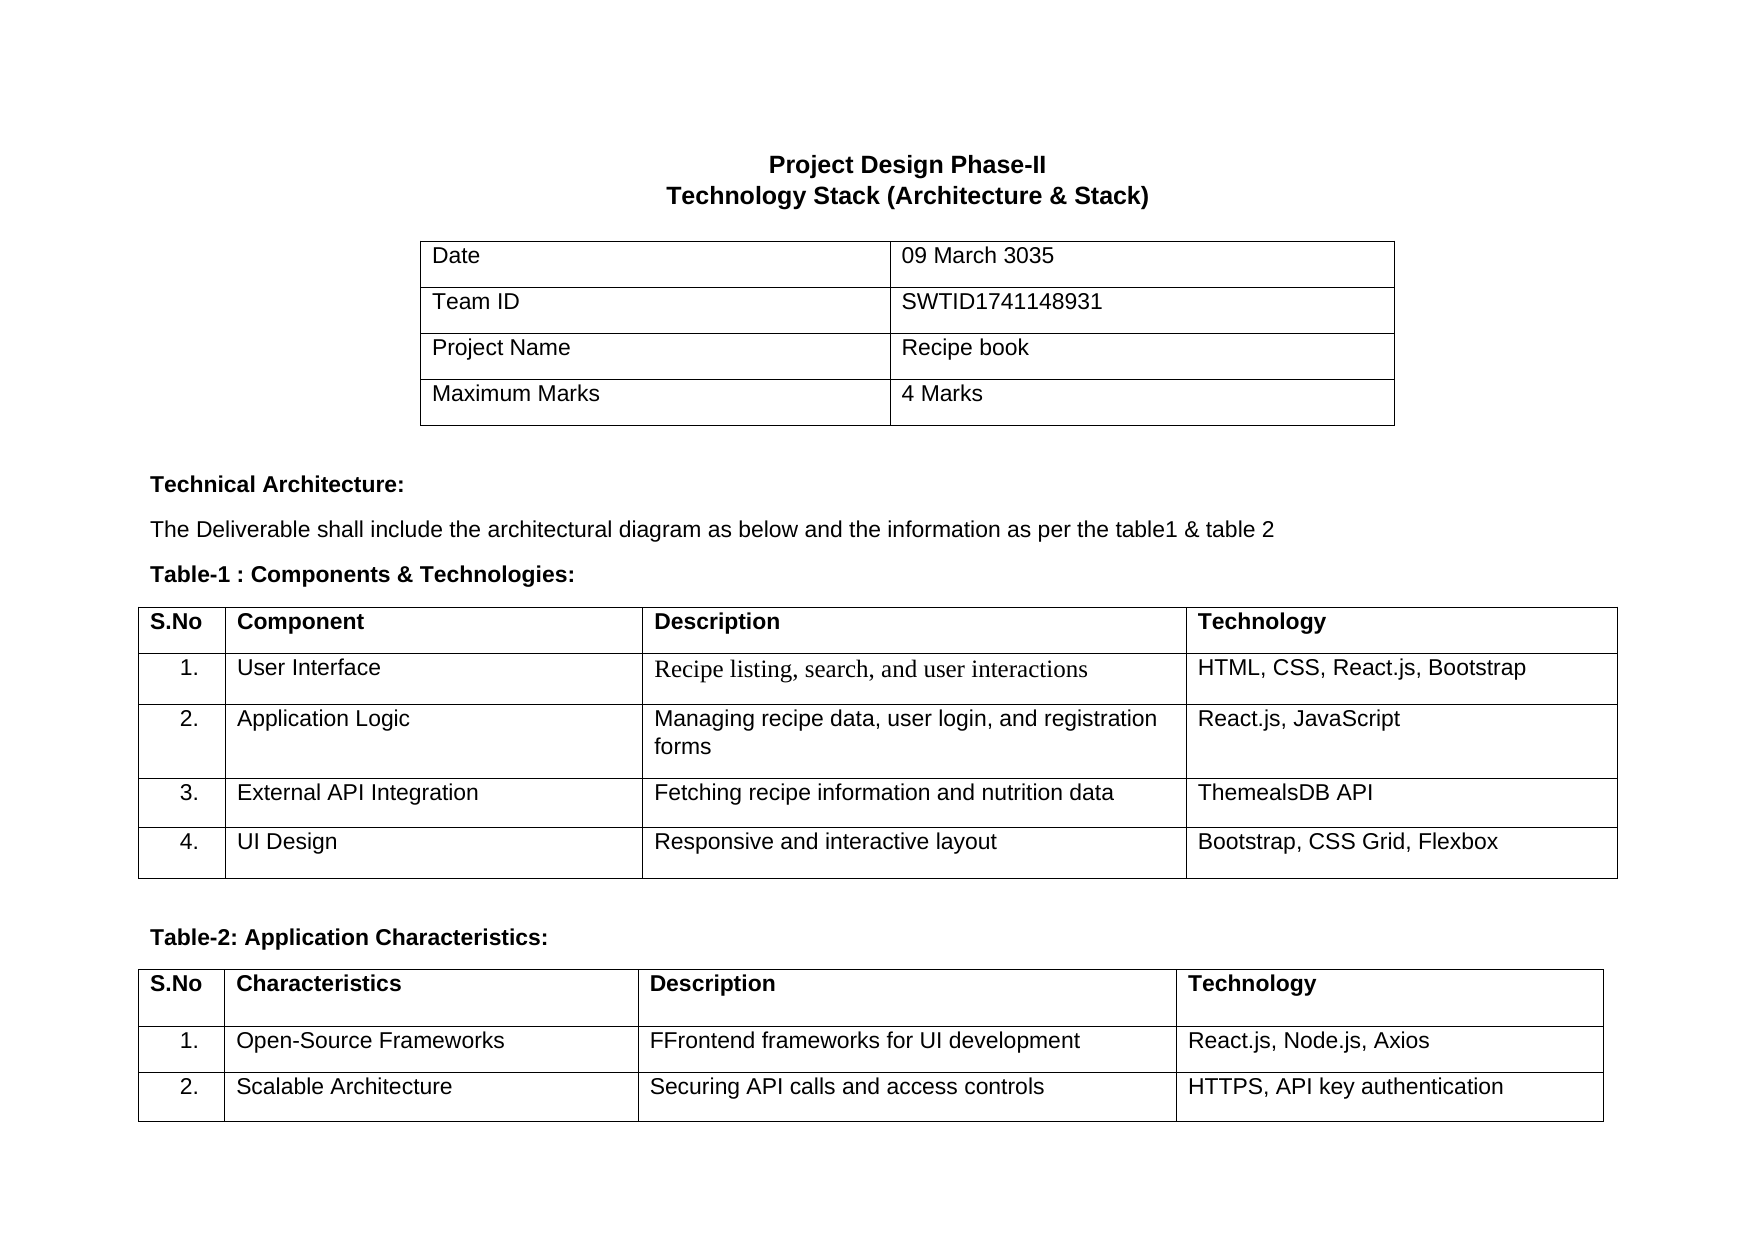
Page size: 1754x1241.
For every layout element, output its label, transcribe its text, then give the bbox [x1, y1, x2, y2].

table_header Description [639, 970, 1176, 1026]
table_cell Recipe listing, search, and user interactions [643, 654, 1186, 704]
table_cell Application Logic [226, 705, 642, 778]
table_cell [139, 1073, 224, 1121]
text The Deliverable shall include the architectural diagram as below and the information as per the table1 & table 2 [150, 516, 1665, 543]
text Project Design Phase-II [150, 150, 1665, 179]
table_header Characteristics [225, 970, 638, 1026]
table_cell Team ID [421, 288, 890, 333]
text Technology Stack (Architecture & Stack) [150, 181, 1665, 210]
table_header Technology [1177, 970, 1603, 1026]
table_cell Open-Source Frameworks [225, 1027, 638, 1072]
table_header Technology [1187, 608, 1617, 653]
table_cell Fetching recipe information and nutrition data [643, 779, 1186, 827]
table_cell External API Integration [226, 779, 642, 827]
table_cell Scalable Architecture [225, 1073, 638, 1121]
table_cell [139, 654, 225, 704]
table_cell [139, 705, 225, 778]
table_cell 4 Marks [891, 380, 1394, 425]
table_cell [139, 1027, 224, 1072]
table_cell ThemealsDB API [1187, 779, 1617, 827]
table_cell Recipe book [891, 334, 1394, 379]
table_cell React.js, Node.js, Axios [1177, 1027, 1603, 1072]
table_cell SWTID1741148931 [891, 288, 1394, 333]
text Table-2: Application Characteristics: [150, 924, 1665, 951]
table_cell Project Name [421, 334, 890, 379]
table_header Date [421, 242, 890, 287]
table_cell Managing recipe data, user login, and registration forms [643, 705, 1186, 778]
text Technical Architecture: [150, 471, 1665, 498]
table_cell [1177, 1073, 1603, 1121]
table_cell Securing API calls and access controls [639, 1073, 1176, 1121]
text Table-1 : Components & Technologies: [150, 561, 1665, 588]
table_cell [139, 779, 225, 827]
table_cell UI Design [226, 828, 642, 878]
table_cell React.js, JavaScript [1187, 705, 1617, 778]
table_header Description [643, 608, 1186, 653]
table_header 09 March 3035 [891, 242, 1394, 287]
table_cell FFrontend frameworks for UI development [639, 1027, 1176, 1072]
table_cell Bootstrap, CSS Grid, Flexbox [1187, 828, 1617, 878]
table_header S.No [139, 970, 224, 1026]
table_header S.No [139, 608, 225, 653]
table_cell User Interface [226, 654, 642, 704]
table_cell Maximum Marks [421, 380, 890, 425]
table_header Component [226, 608, 642, 653]
table_cell HTML, CSS, React.js, Bootstrap [1187, 654, 1617, 704]
table_cell Responsive and interactive layout [643, 828, 1186, 878]
table_cell [139, 828, 225, 878]
